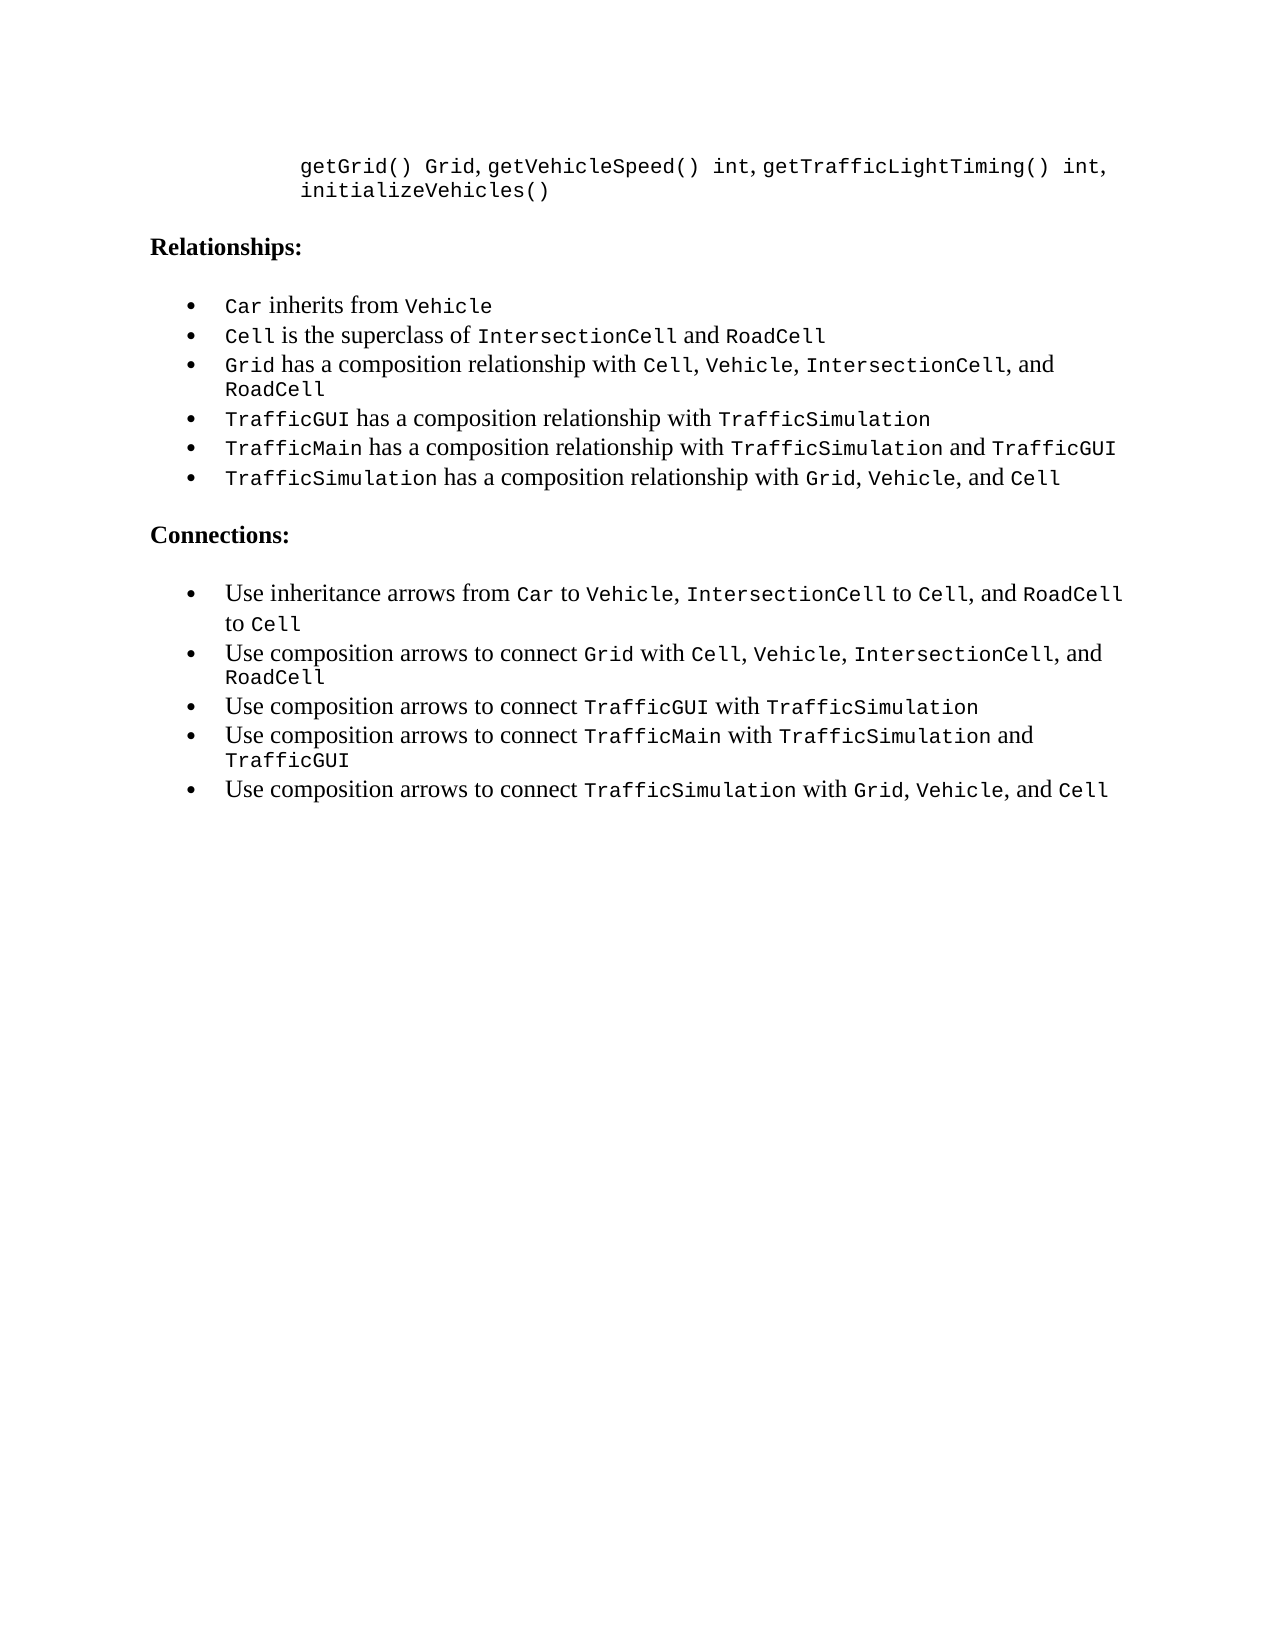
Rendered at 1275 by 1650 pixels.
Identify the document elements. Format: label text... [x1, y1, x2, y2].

text Relationships: [150, 232, 1125, 261]
list Cell is the superclass of IntersectionCell and RoadCell [187, 320, 1125, 349]
list TrafficSimulation has a composition relationship with Grid, Vehicle, and Cell [187, 462, 1125, 491]
list Grid has a composition relationship with Cell, Vehicle, IntersectionCell, and RoadCell [187, 349, 1125, 403]
list TrafficGUI has a composition relationship with TrafficSimulation [187, 403, 1125, 432]
list Use inheritance arrows from Car to Vehicle, IntersectionCell to Cell, and RoadCell to Cell [187, 578, 1125, 638]
list Car inherits from Vehicle [187, 290, 1125, 320]
list TrafficMain has a composition relationship with TrafficSimulation and TrafficGUI [187, 432, 1125, 462]
list Use composition arrows to connect TrafficSimulation with Grid, Vehicle, and Cell [187, 774, 1125, 803]
list Use composition arrows to connect Grid with Cell, Vehicle, IntersectionCell, and RoadCell [187, 638, 1125, 691]
list Use composition arrows to connect TrafficGUI with TrafficSimulation [187, 691, 1125, 721]
text Connections: [150, 521, 1125, 549]
list Use composition arrows to connect TrafficMain with TrafficSimulation and TrafficGUI [187, 721, 1125, 774]
